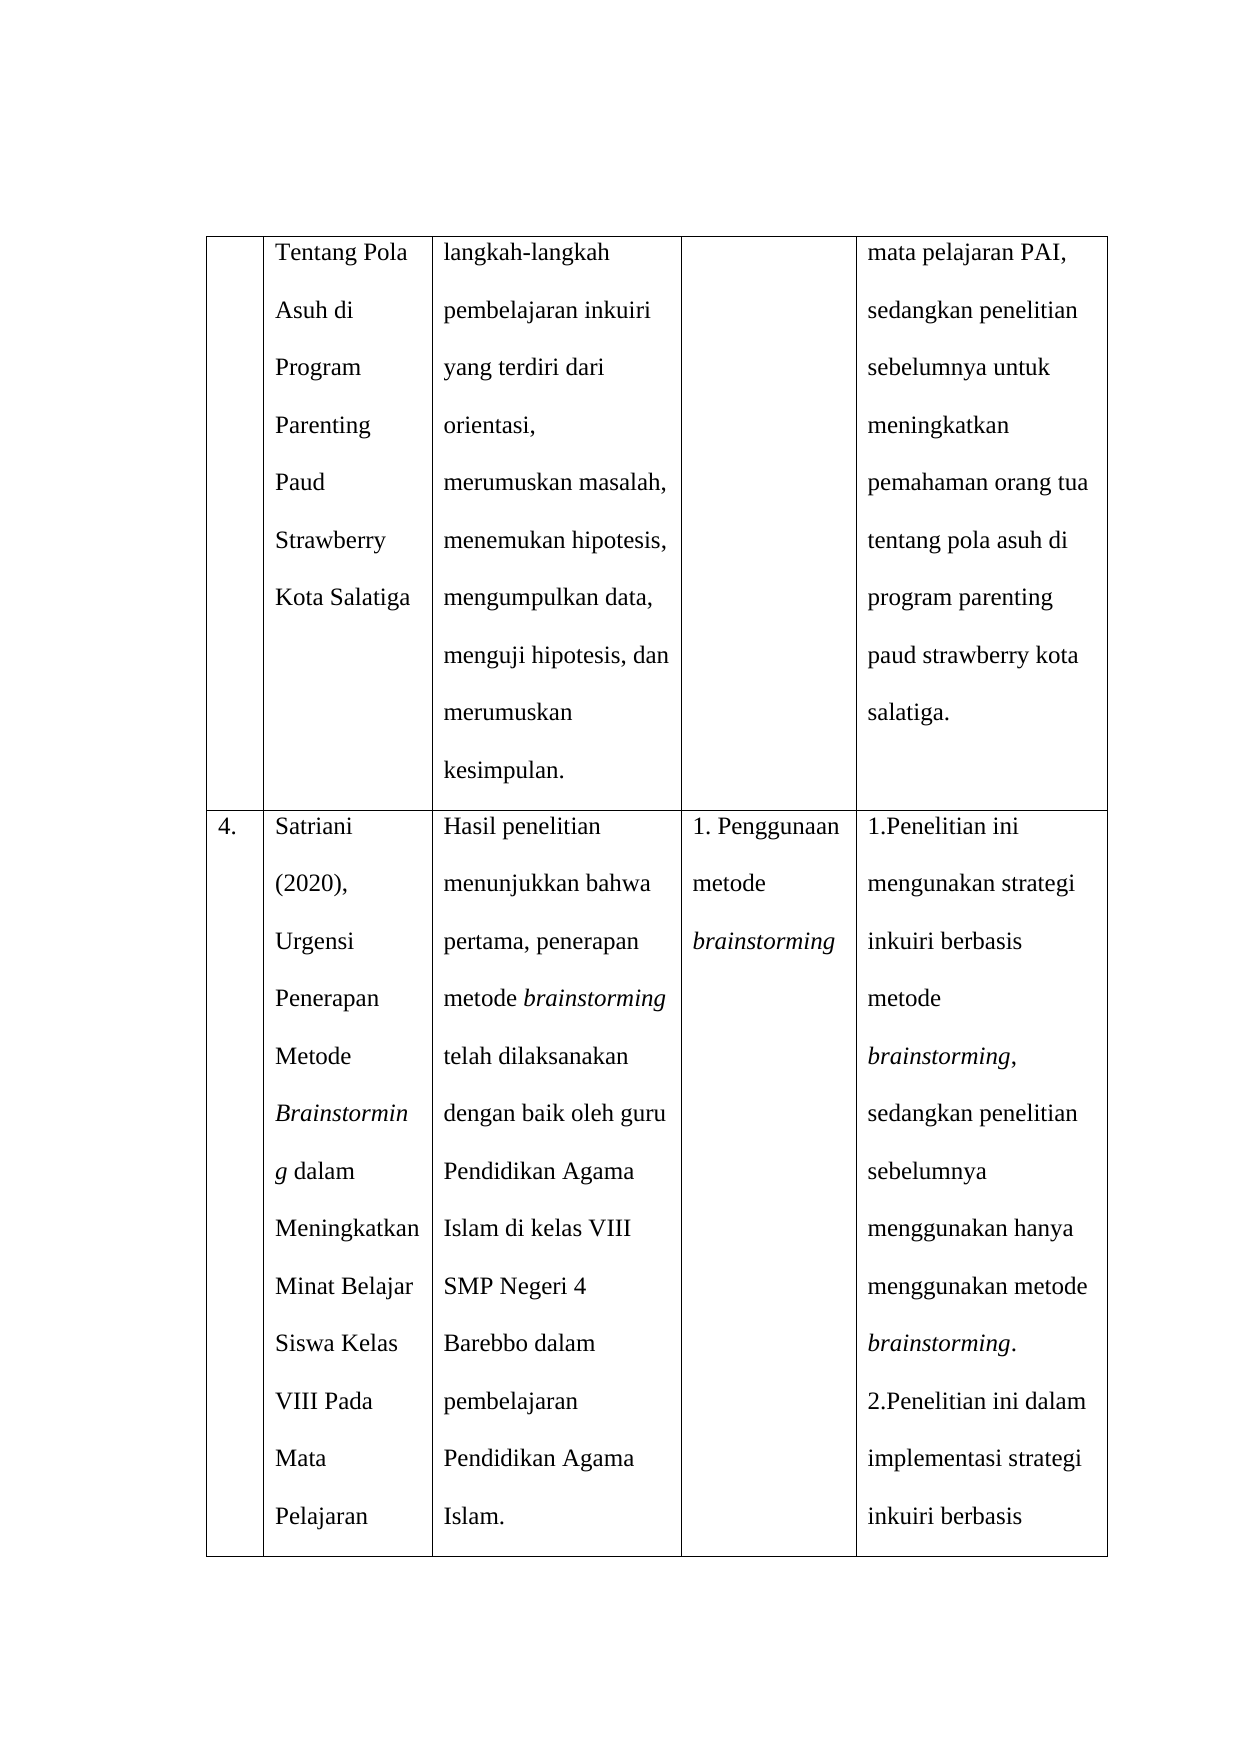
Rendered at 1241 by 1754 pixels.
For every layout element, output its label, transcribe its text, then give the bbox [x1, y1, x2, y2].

table_cell 4. [207, 811, 263, 1556]
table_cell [264, 811, 432, 1556]
table_cell 3 [207, 237, 263, 810]
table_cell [682, 811, 856, 1556]
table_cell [433, 811, 681, 1556]
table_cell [682, 237, 856, 810]
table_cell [433, 237, 681, 810]
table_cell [264, 237, 432, 810]
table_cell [857, 811, 1107, 1556]
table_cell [857, 237, 1107, 810]
